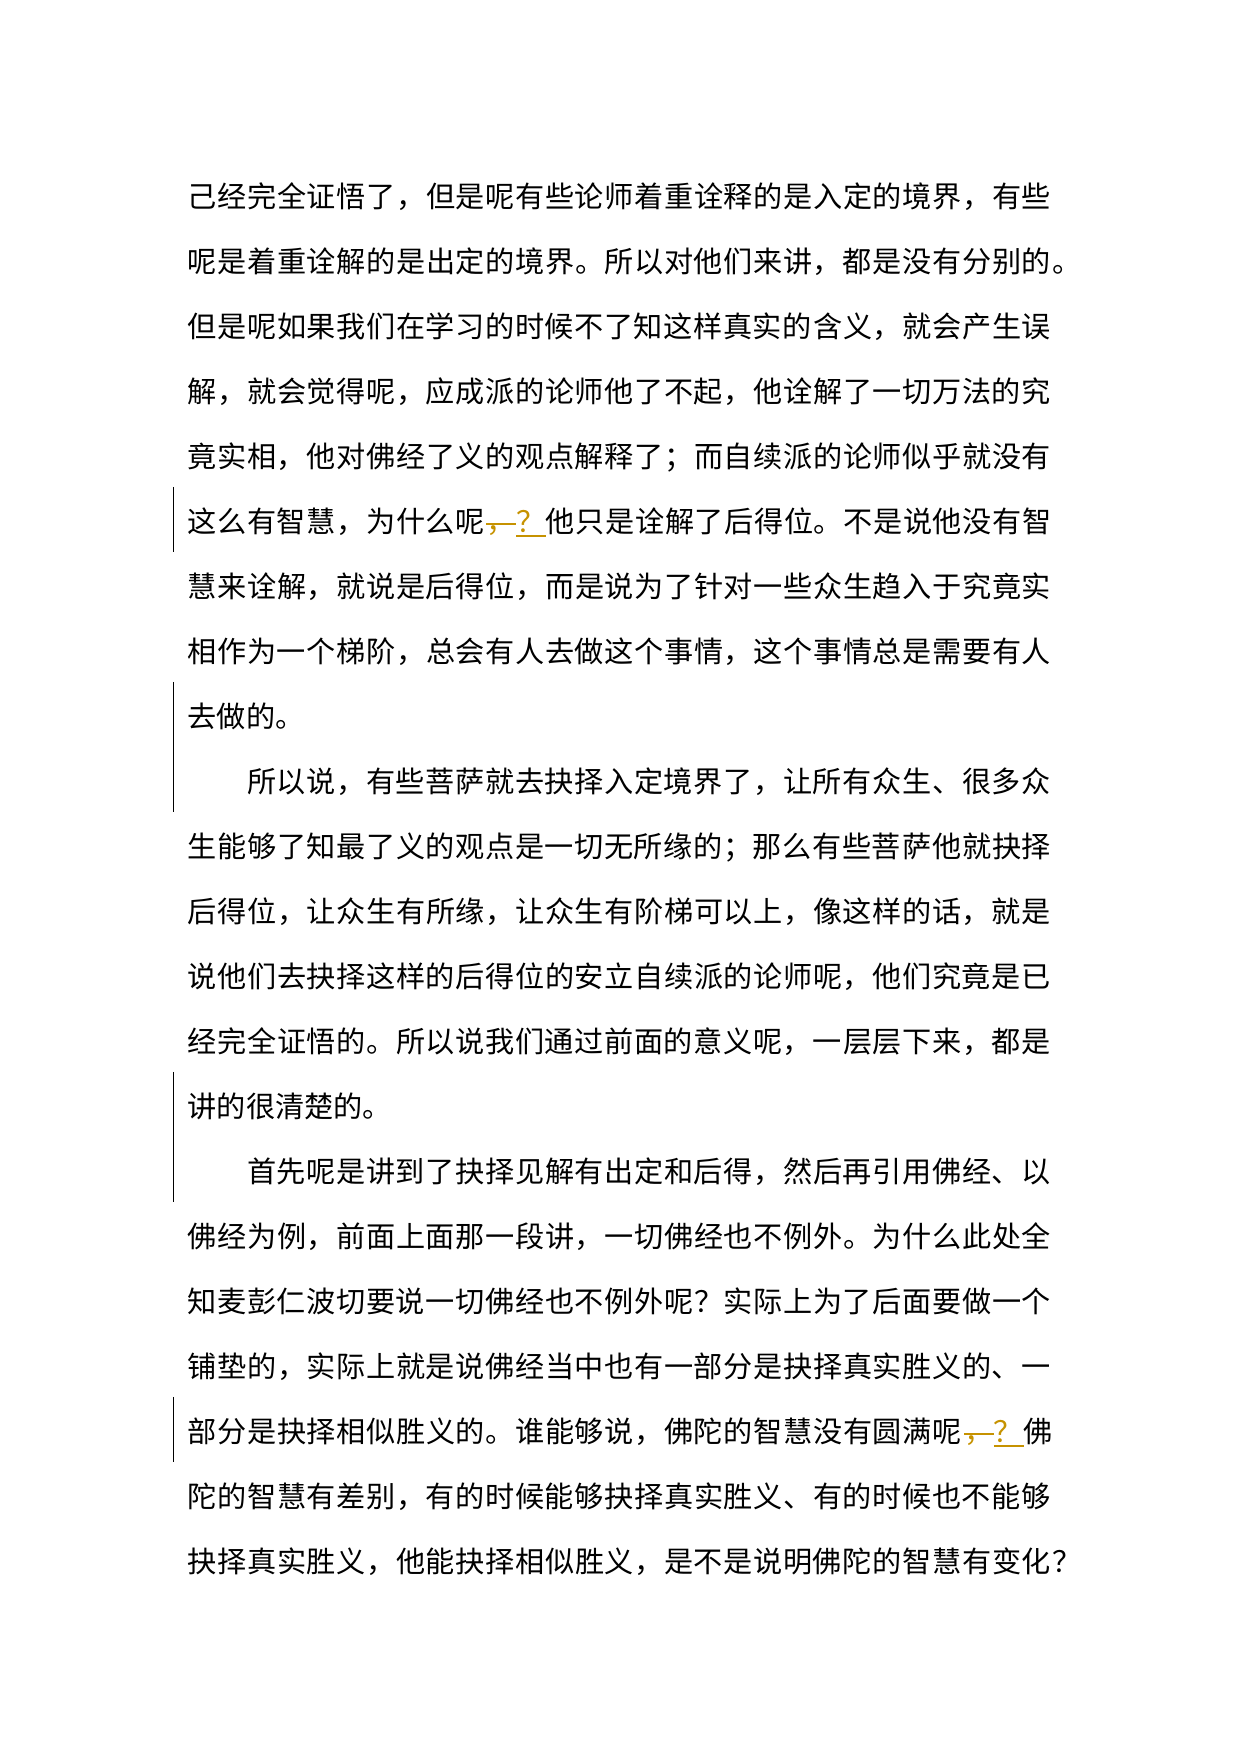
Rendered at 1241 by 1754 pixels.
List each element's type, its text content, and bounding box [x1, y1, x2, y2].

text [187, 162, 1053, 747]
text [187, 1137, 1053, 1592]
text 所以说，有些菩萨就去抉择入定境界了，让所有众生、很多众生能够了知最了义的观点是一切无所缘的；那么有些菩萨他就抉择后得位，让众生有所缘，让众生有阶梯可以上，像这样的话，就是说他们去抉择这样的后得位的安立自续派的论师呢，他们究竟是已经完全证悟的。所以说我们通过前面的意义呢，一层层下来，都是讲的很清楚的。 [187, 747, 1053, 1137]
